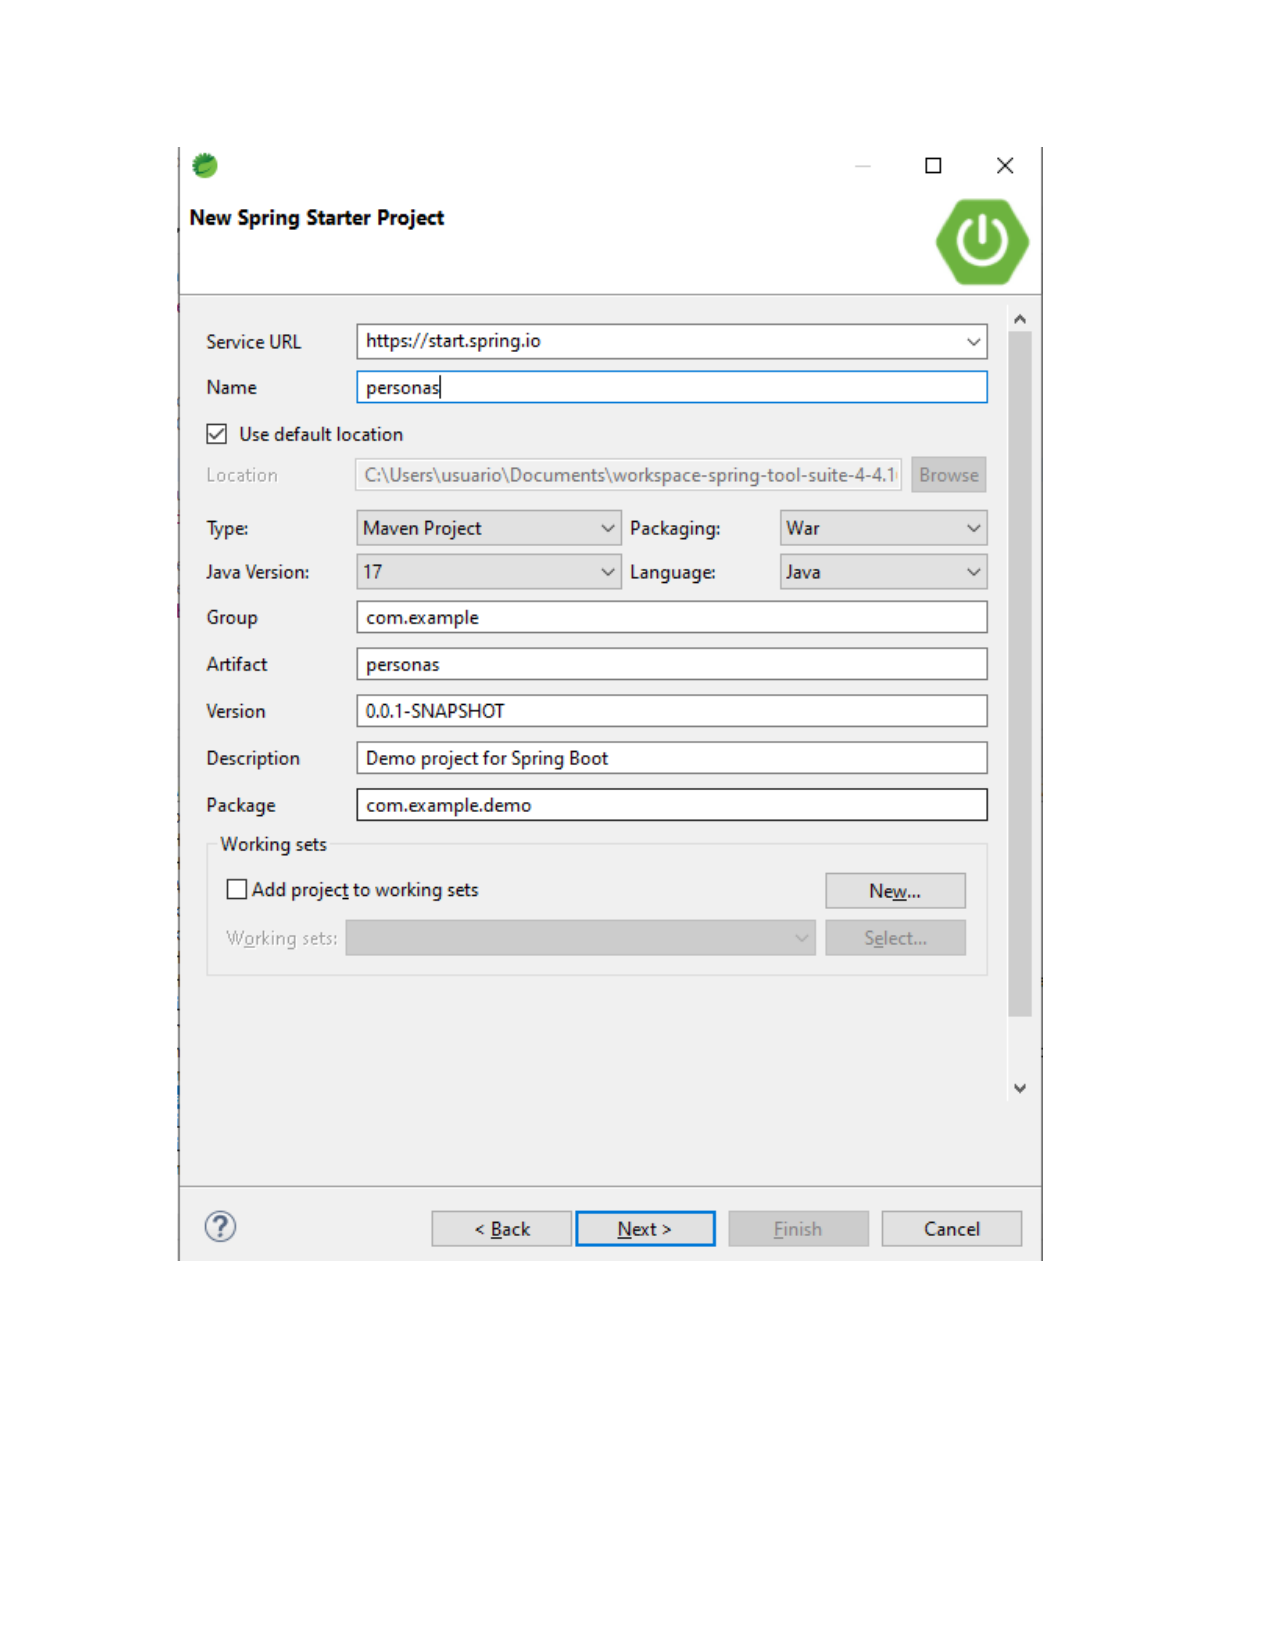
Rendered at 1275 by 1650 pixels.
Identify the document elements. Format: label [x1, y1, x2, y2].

picture [177, 147, 1043, 1261]
